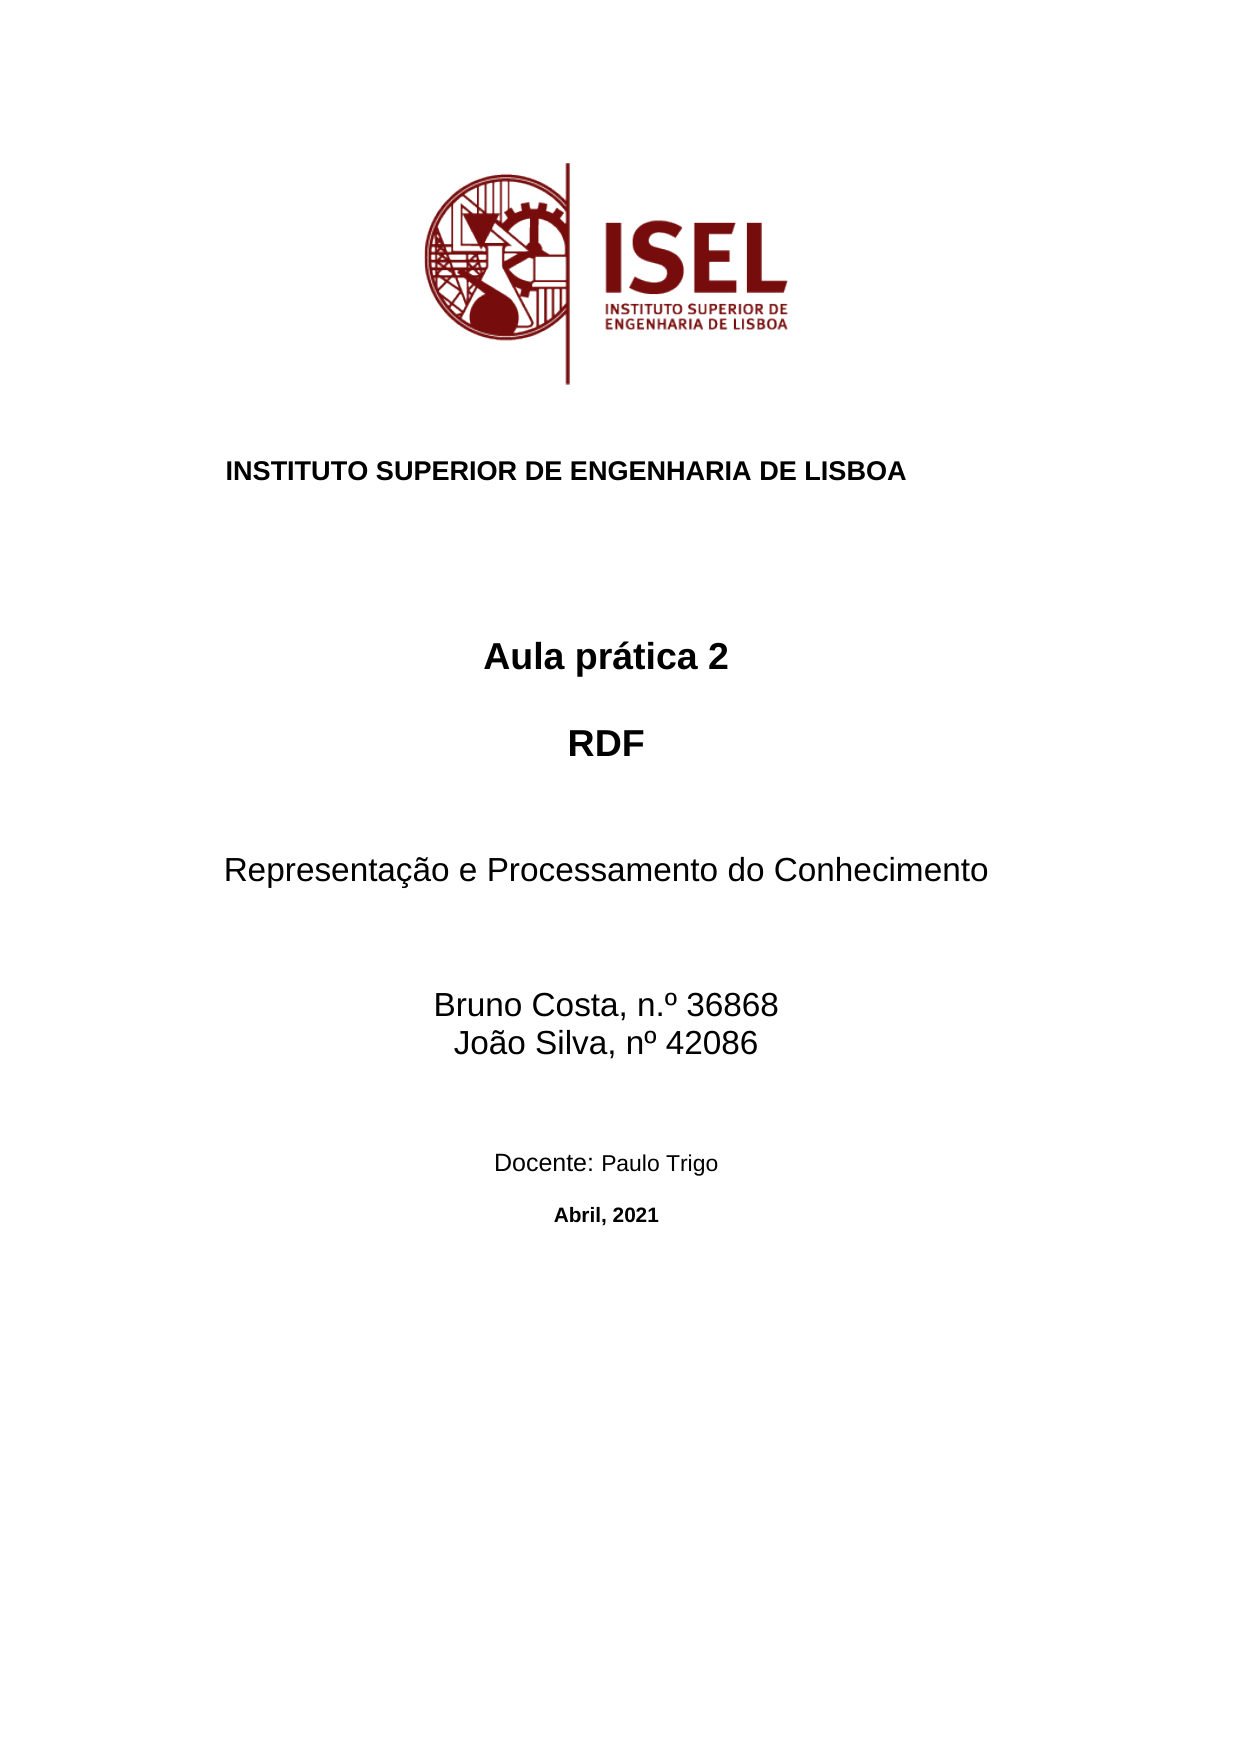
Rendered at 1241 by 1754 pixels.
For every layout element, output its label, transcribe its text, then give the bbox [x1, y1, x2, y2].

text Docente: Paulo Trigo [122, 1148, 1090, 1176]
text Representação e Processamento do Conhecimento [122, 850, 1090, 889]
text Abril, 2021 [122, 1203, 1090, 1227]
text João Silva, nº 42086 [122, 1023, 1090, 1061]
text INSTITUTO SUPERIOR DE ENGENHARIA DE LISBOA [225, 455, 1090, 486]
text RDF [122, 721, 1090, 764]
text Aula prática 2 [122, 634, 1090, 678]
text Bruno Costa, n.º 36868 [122, 984, 1090, 1023]
picture [424, 163, 788, 385]
